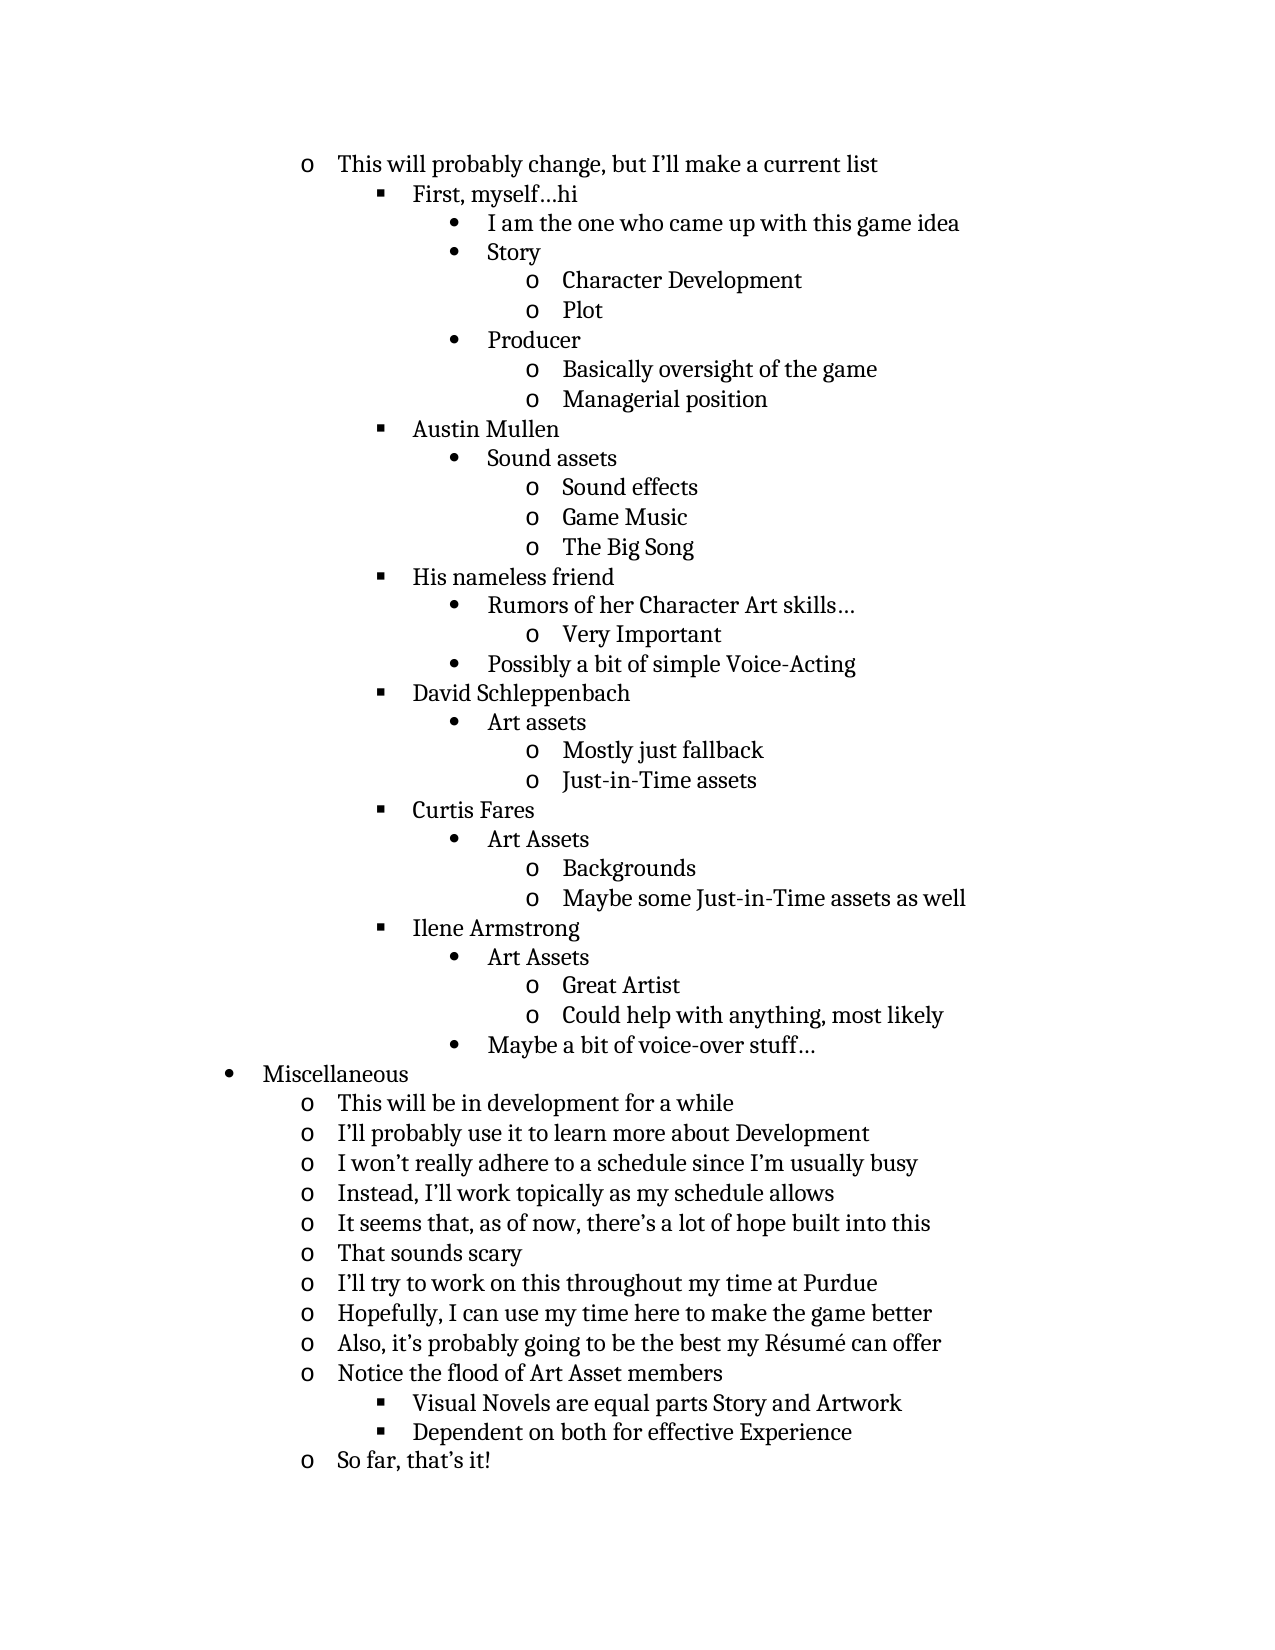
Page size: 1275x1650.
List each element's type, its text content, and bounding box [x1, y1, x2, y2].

list Art Assets [450, 942, 1087, 971]
list Maybe some Just-in-Time assets as well [525, 884, 1087, 914]
list Instead, I’ll work topically as my schedule allows [300, 1179, 1087, 1209]
list Art assets [450, 707, 1087, 736]
list The Big Song [525, 532, 1087, 562]
list Ilene Armstrong [375, 914, 1087, 942]
list First, myself…hi [375, 180, 1087, 209]
list Backgrounds [525, 854, 1087, 884]
list This will probably change, but I’ll make a current list [300, 150, 1087, 180]
list Sound effects [525, 472, 1087, 502]
list His nameless friend [375, 562, 1087, 591]
list Character Development [525, 266, 1087, 296]
list Curtis Fares [375, 796, 1087, 825]
list I am the one who came up with this game idea [450, 209, 1087, 237]
list Plot [525, 296, 1087, 326]
list Could help with anything, most likely [525, 1001, 1087, 1031]
list That sounds scary [300, 1239, 1087, 1269]
list David Schleppenbach [375, 679, 1087, 707]
list Possibly a bit of simple Voice-Acting [450, 650, 1087, 679]
list I’ll probably use it to learn more about Development [300, 1119, 1087, 1149]
list Hopefully, I can use my time here to make the game better [300, 1299, 1087, 1329]
list Great Artist [525, 971, 1087, 1001]
list Maybe a bit of voice-over stuff… [450, 1031, 1087, 1060]
list Just-in-Time assets [525, 766, 1087, 796]
list Story [450, 237, 1087, 266]
list Visual Novels are equal parts Story and Artwork [375, 1389, 1087, 1417]
list Very Important [525, 620, 1087, 650]
list Basically oversight of the game [525, 355, 1087, 385]
list Managerial position [525, 385, 1087, 415]
list Rumors of her Character Art skills… [450, 591, 1087, 620]
list Austin Mullen [375, 415, 1087, 444]
list Art Assets [450, 825, 1087, 854]
list Dependent on both for effective Experience [375, 1417, 1087, 1446]
list So far, that’s it! [300, 1446, 1087, 1476]
list Game Music [525, 502, 1087, 532]
list Producer [450, 326, 1087, 355]
list Sound assets [450, 444, 1087, 472]
list I’ll try to work on this throughout my time at Purdue [300, 1269, 1087, 1299]
list Miscellaneous [225, 1060, 1087, 1089]
list Mostly just fallback [525, 736, 1087, 766]
list I won’t really adhere to a schedule since I’m usually busy [300, 1149, 1087, 1179]
list It seems that, as of now, there’s a lot of hope built into this [300, 1209, 1087, 1239]
list Notice the flood of Art Asset members [300, 1359, 1087, 1389]
list This will be in development for a while [300, 1089, 1087, 1119]
list Also, it’s probably going to be the best my Résumé can offer [300, 1329, 1087, 1359]
